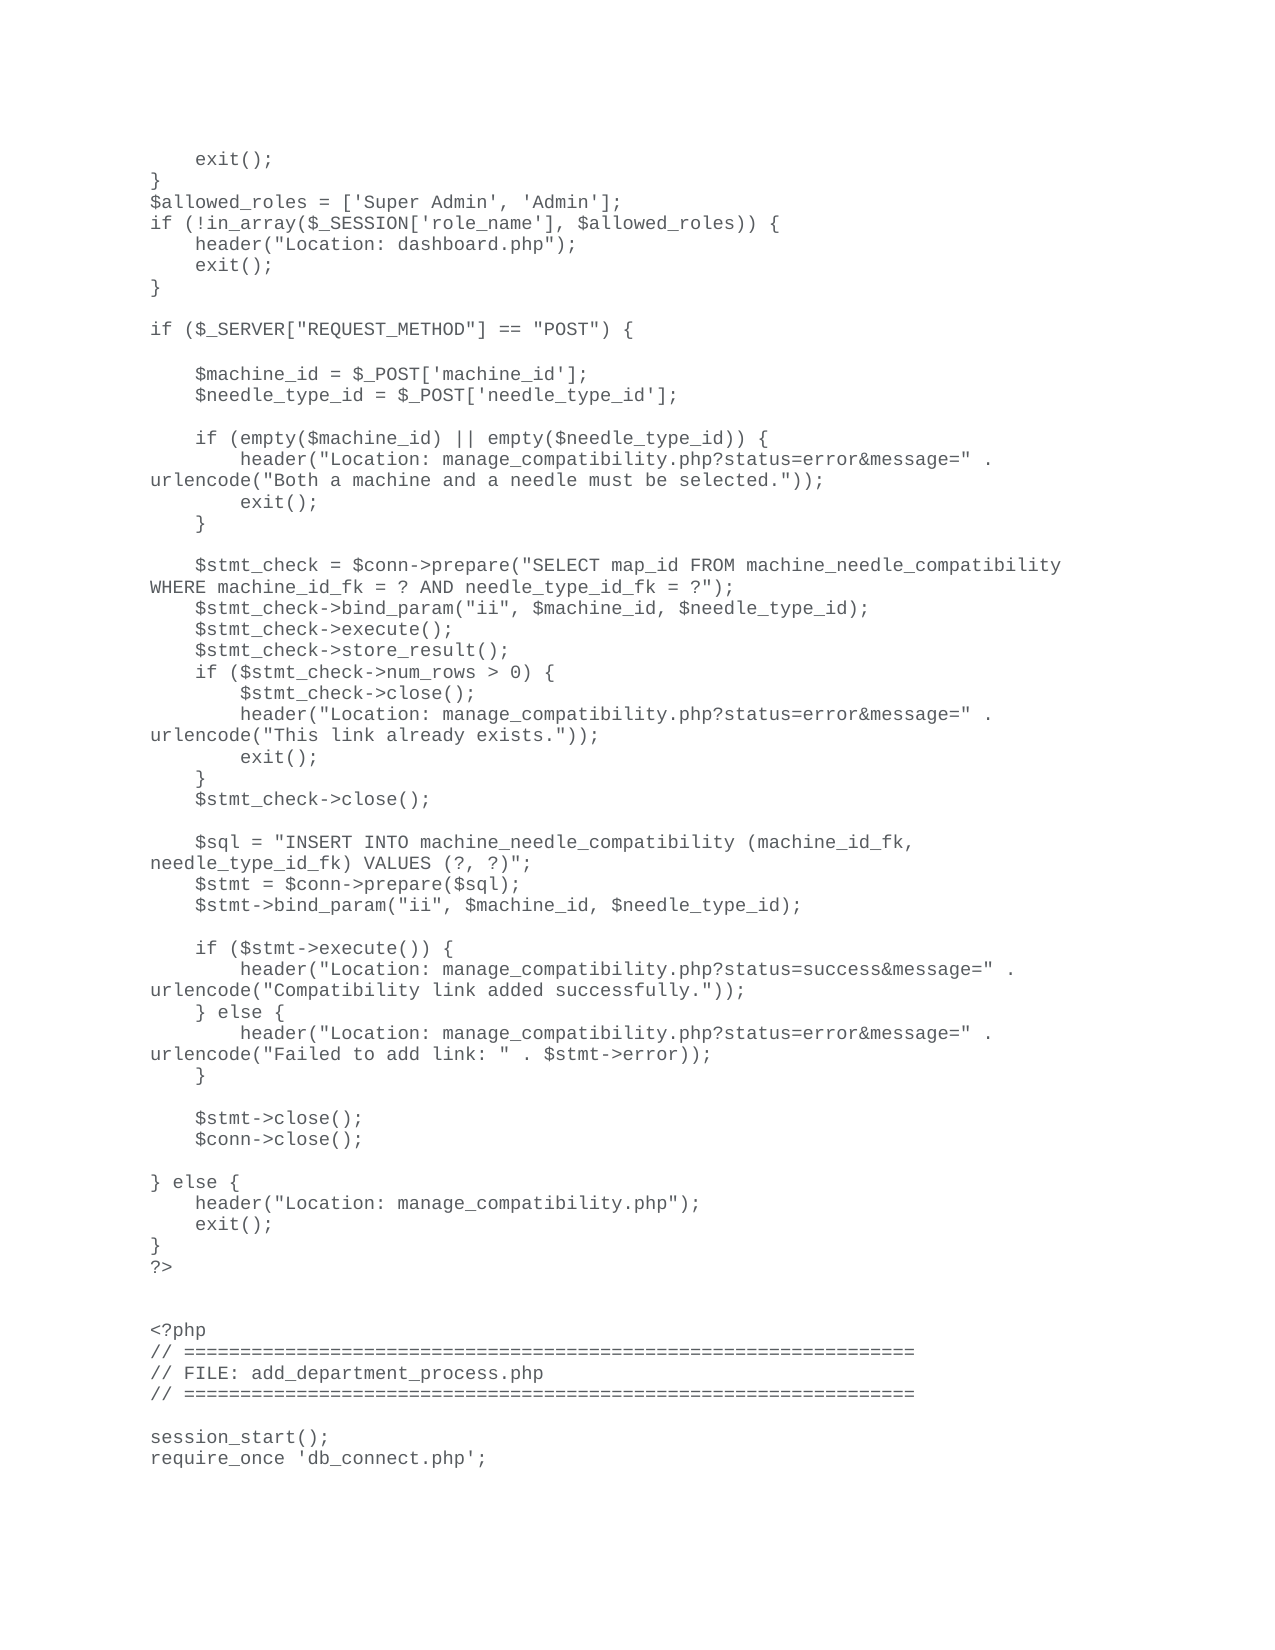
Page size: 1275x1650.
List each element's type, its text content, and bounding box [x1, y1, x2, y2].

text $needle_type_id = $_POST['needle_type_id']; [150, 386, 1125, 407]
text } [150, 277, 1125, 299]
text $conn->close(); [150, 1130, 1125, 1151]
text header("Location: manage_compatibility.php?status=error&message=" . urlencode("This link already exists.")); [150, 705, 1125, 747]
text $allowed_roles = ['Super Admin', 'Admin']; [150, 192, 1125, 214]
text $stmt_check->close(); [150, 684, 1125, 705]
text session_start(); [150, 1427, 1125, 1449]
text $stmt->bind_param("ii", $machine_id, $needle_type_id); [150, 896, 1125, 917]
text // ================================================================= [150, 1342, 1125, 1364]
text exit(); [150, 492, 1125, 514]
text $stmt = $conn->prepare($sql); [150, 875, 1125, 896]
text $sql = "INSERT INTO machine_needle_compatibility (machine_id_fk, needle_type_id_fk) VALUES (?, ?)"; [150, 832, 1125, 875]
text header("Location: dashboard.php"); [150, 235, 1125, 256]
text exit(); [150, 747, 1125, 769]
text } [150, 514, 1125, 535]
text } else { [150, 1002, 1125, 1024]
text if ($_SERVER["REQUEST_METHOD"] == "POST") { [150, 320, 1125, 341]
text header("Location: manage_compatibility.php?status=success&message=" . urlencode("Compatibility link added successfully.")); [150, 960, 1125, 1002]
text if ($stmt->execute()) { [150, 939, 1125, 960]
text header("Location: manage_compatibility.php?status=error&message=" . urlencode("Failed to add link: " . $stmt->error)); [150, 1024, 1125, 1066]
text if (!in_array($_SESSION['role_name'], $allowed_roles)) { [150, 214, 1125, 235]
text $stmt_check->bind_param("ii", $machine_id, $needle_type_id); [150, 599, 1125, 620]
text if (empty($machine_id) || empty($needle_type_id)) { [150, 429, 1125, 450]
text header("Location: manage_compatibility.php?status=error&message=" . urlencode("Both a machine and a needle must be selected.")); [150, 450, 1125, 492]
text exit(); [150, 1215, 1125, 1236]
text exit(); [150, 150, 1125, 171]
text $stmt->close(); [150, 1109, 1125, 1130]
text ?> [150, 1257, 1125, 1279]
text <?php [150, 1321, 1125, 1342]
text } [150, 1066, 1125, 1087]
text $stmt_check->close(); [150, 790, 1125, 811]
text $stmt_check = $conn->prepare("SELECT map_id FROM machine_needle_compatibility WHERE machine_id_fk = ? AND needle_type_id_fk = ?"); [150, 556, 1125, 599]
text // ================================================================= [150, 1385, 1125, 1406]
text exit(); [150, 256, 1125, 277]
text header("Location: manage_compatibility.php"); [150, 1194, 1125, 1215]
text $machine_id = $_POST['machine_id']; [150, 365, 1125, 386]
text $stmt_check->execute(); [150, 620, 1125, 641]
text } [150, 769, 1125, 790]
text if ($stmt_check->num_rows > 0) { [150, 662, 1125, 684]
text } [150, 1236, 1125, 1257]
text require_once 'db_connect.php'; [150, 1449, 1125, 1470]
text } [150, 171, 1125, 192]
text $stmt_check->store_result(); [150, 641, 1125, 662]
text // FILE: add_department_process.php [150, 1364, 1125, 1385]
text } else { [150, 1172, 1125, 1194]
